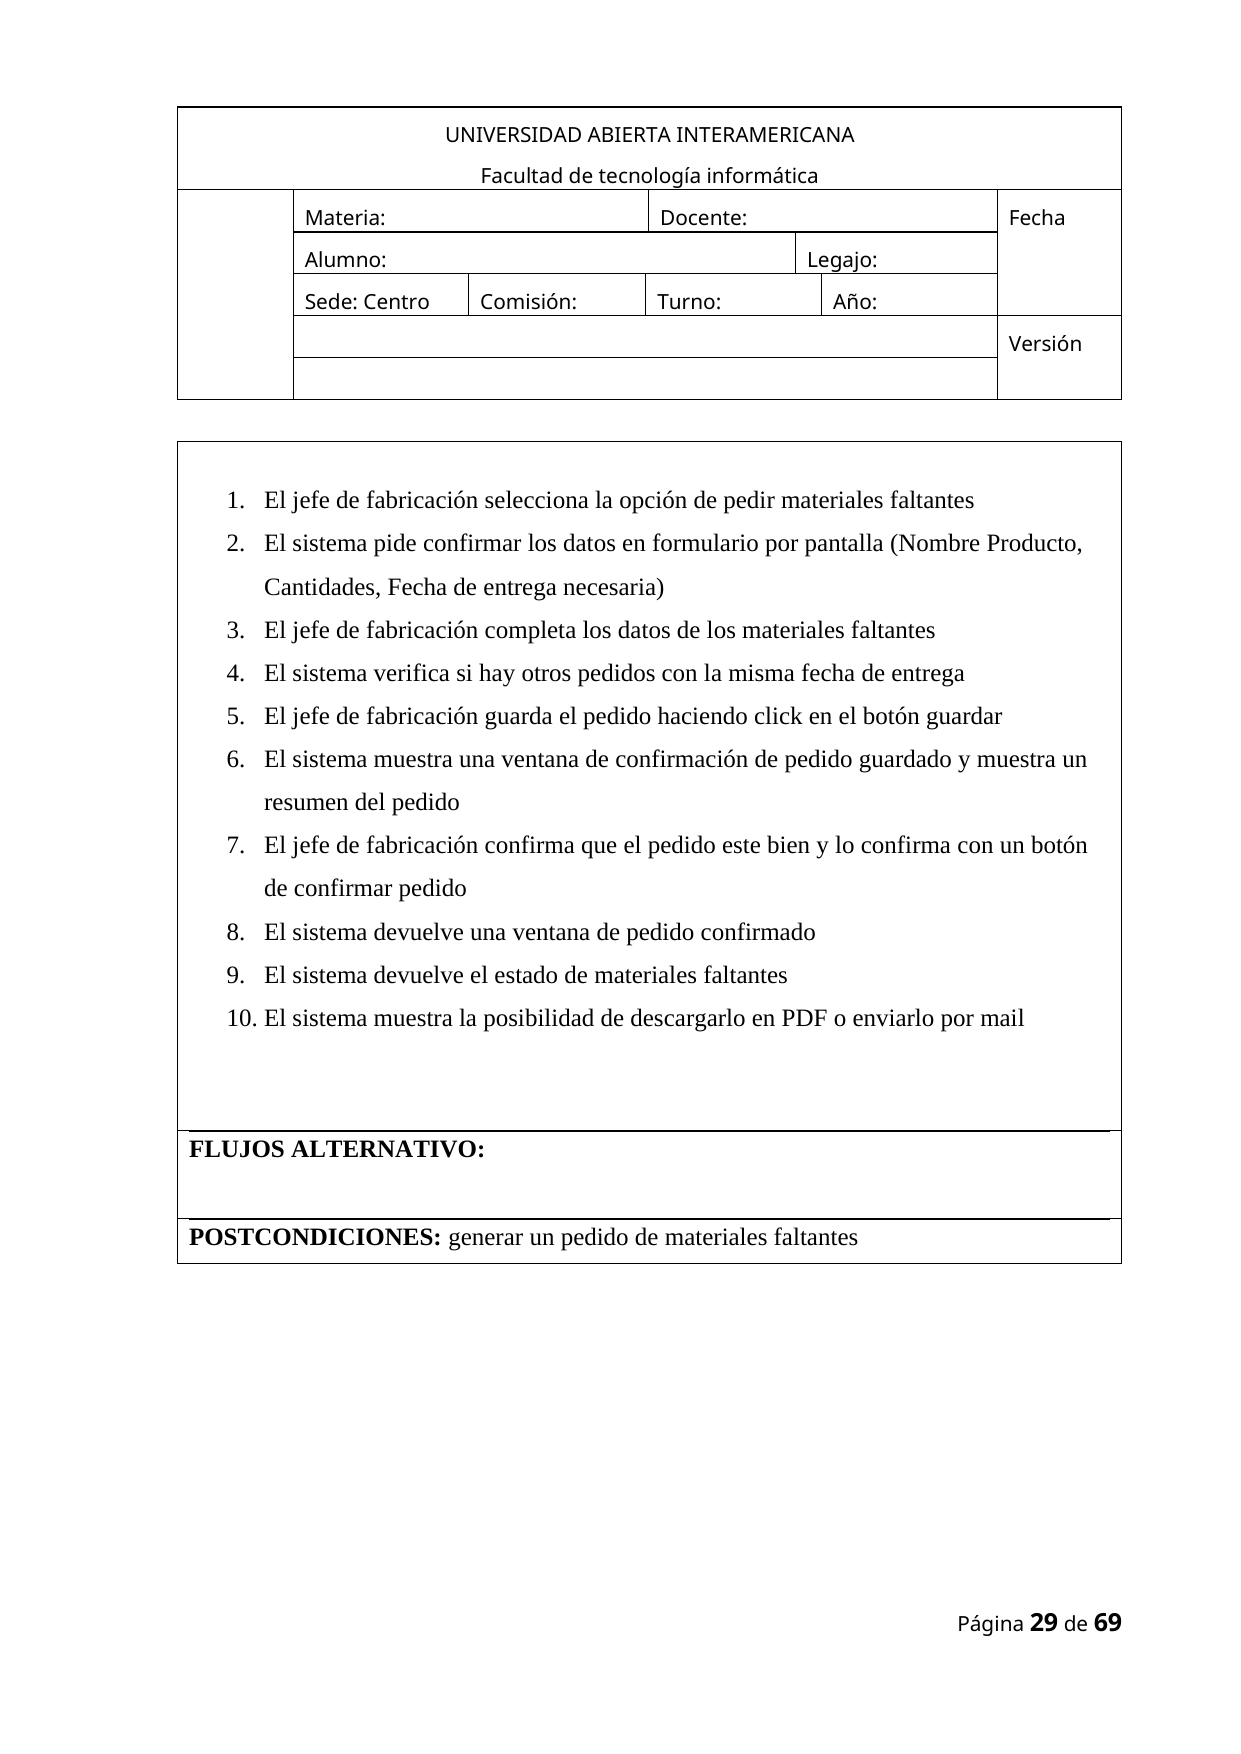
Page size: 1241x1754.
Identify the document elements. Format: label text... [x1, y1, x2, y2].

table_cell POSTCONDICIONES: generar un pedido de materiales faltantes [178, 1219, 1121, 1263]
table_cell FLUJOS ALTERNATIVO: [178, 1131, 1121, 1218]
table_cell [178, 442, 1121, 1130]
